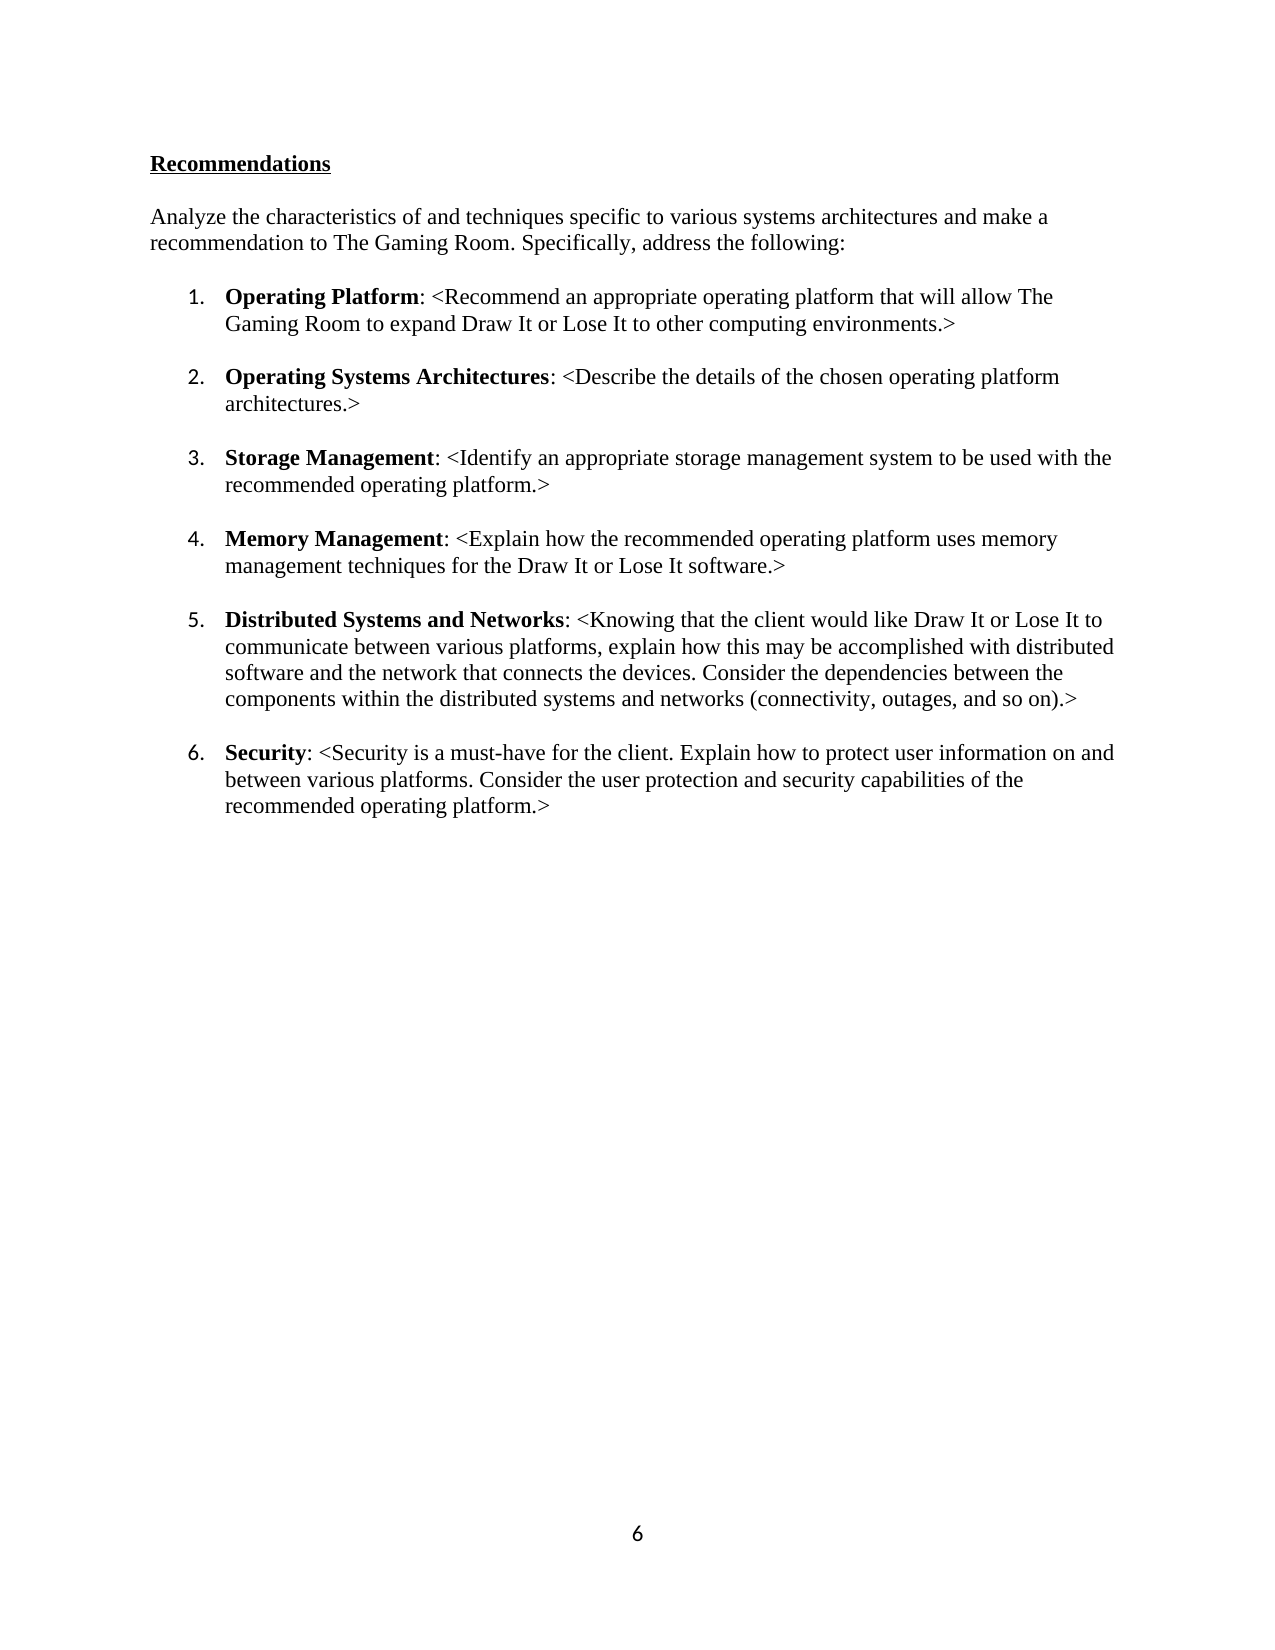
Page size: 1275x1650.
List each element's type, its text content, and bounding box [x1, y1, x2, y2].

list Operating Platform: <Recommend an appropriate operating platform that will allow The Gaming Room to expand Draw It or Lose It to other computing environments.> [187, 282, 1125, 336]
list Security: <Security is a must-have for the client. Explain how to protect user information on and between various platforms. Consider the user protection and security capabilities of the recommended operating platform.> [187, 738, 1125, 819]
subtitle Recommendations [150, 150, 1125, 176]
text Analyze the characteristics of and techniques specific to various systems architectures and make a recommendation to The Gaming Room. Specifically, address the following: [150, 203, 1125, 255]
list Storage Management: <Identify an appropriate storage management system to be used with the recommended operating platform.> [187, 443, 1125, 498]
list Distributed Systems and Networks: <Knowing that the client would like Draw It or Lose It to communicate between various platforms, explain how this may be accomplished with distributed software and the network that connects the devices. Consider the dependencies between the components within the distributed systems and networks (connectivity, outages, and so on).> [187, 605, 1125, 712]
list Memory Management: <Explain how the recommended operating platform uses memory management techniques for the Draw It or Lose It software.> [187, 524, 1125, 578]
list Operating Systems Architectures: <Describe the details of the chosen operating platform architectures.> [187, 362, 1125, 417]
